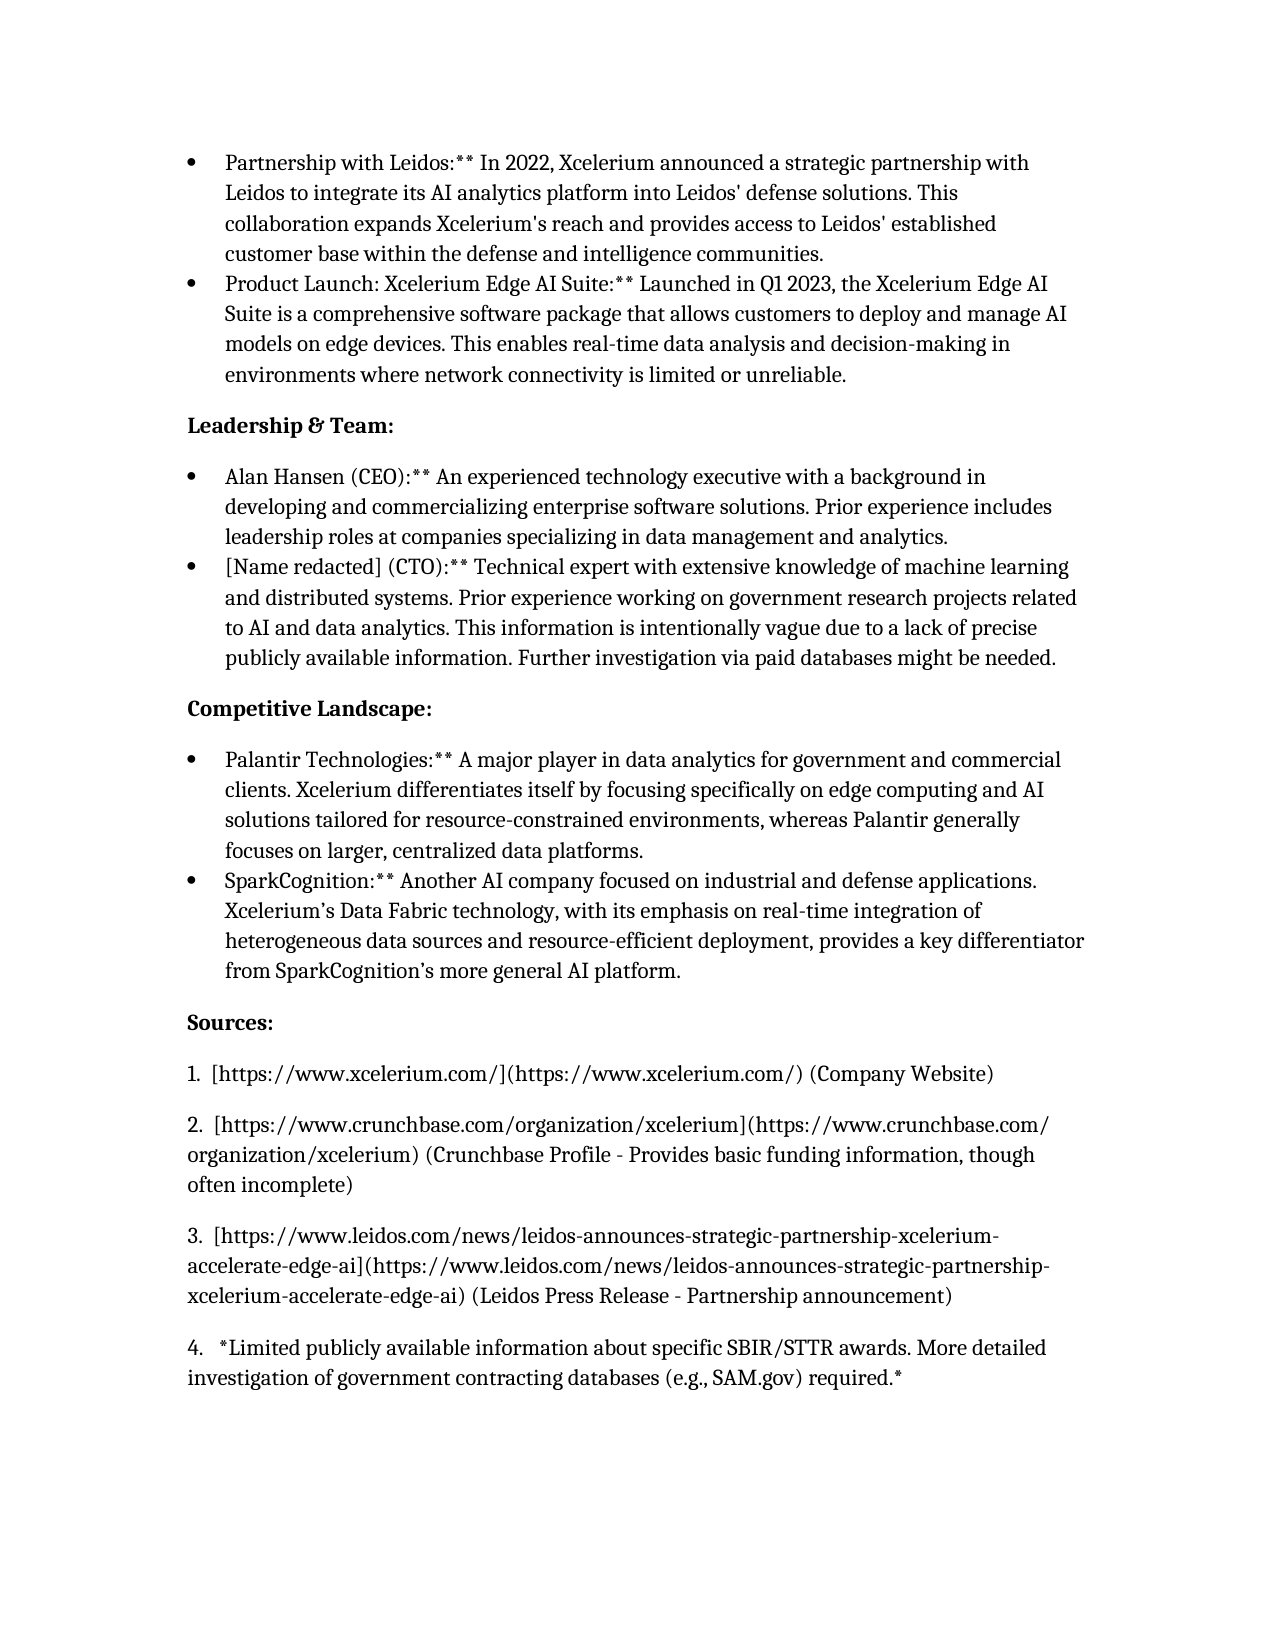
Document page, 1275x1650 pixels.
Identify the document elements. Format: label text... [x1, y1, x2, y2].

text 2. [https://www.crunchbase.com/organization/xcelerium](https://www.crunchbase.com/organization/xcelerium) (Crunchbase Profile - Provides basic funding information, though often incomplete) [187, 1111, 1087, 1198]
text Competitive Landscape: [187, 696, 1087, 722]
list Alan Hansen (CEO):** An experienced technology executive with a background in developing and commercializing enterprise software solutions. Prior experience includes leadership roles at companies specializing in data management and analytics. [187, 463, 1087, 550]
text 4. *Limited publicly available information about specific SBIR/STTR awards. More detailed investigation of government contracting databases (e.g., SAM.gov) required.* [187, 1334, 1087, 1391]
text 1. [https://www.xcelerium.com/](https://www.xcelerium.com/) (Company Website) [187, 1060, 1087, 1087]
text Sources: [187, 1009, 1087, 1036]
list Product Launch: Xcelerium Edge AI Suite:** Launched in Q1 2023, the Xcelerium Edge AI Suite is a comprehensive software package that allows customers to deploy and manage AI models on edge devices. This enables real-time data analysis and decision-making in environments where network connectivity is limited or unreliable. [187, 271, 1087, 388]
list [Name redacted] (CTO):** Technical expert with extensive knowledge of machine learning and distributed systems. Prior experience working on government research projects related to AI and data analytics. This information is intentionally vague due to a lack of precise publicly available information. Further investigation via paid databases might be needed. [187, 554, 1087, 671]
text 3. [https://www.leidos.com/news/leidos-announces-strategic-partnership-xcelerium-accelerate-edge-ai](https://www.leidos.com/news/leidos-announces-strategic-partnership-xcelerium-accelerate-edge-ai) (Leidos Press Release - Partnership announcement) [187, 1223, 1087, 1310]
text Leadership & Team: [187, 412, 1087, 439]
list Partnership with Leidos:** In 2022, Xcelerium announced a strategic partnership with Leidos to integrate its AI analytics platform into Leidos' defense solutions. This collaboration expands Xcelerium's reach and provides access to Leidos' established customer base within the defense and intelligence communities. [187, 150, 1087, 267]
list Palantir Technologies:** A major player in data analytics for government and commercial clients. Xcelerium differentiates itself by focusing specifically on edge computing and AI solutions tailored for resource-constrained environments, whereas Palantir generally focuses on larger, centralized data platforms. [187, 747, 1087, 864]
list SparkCognition:** Another AI company focused on industrial and defense applications. Xcelerium’s Data Fabric technology, with its emphasis on real-time integration of heterogeneous data sources and resource-efficient deployment, provides a key differentiator from SparkCognition’s more general AI platform. [187, 868, 1087, 985]
